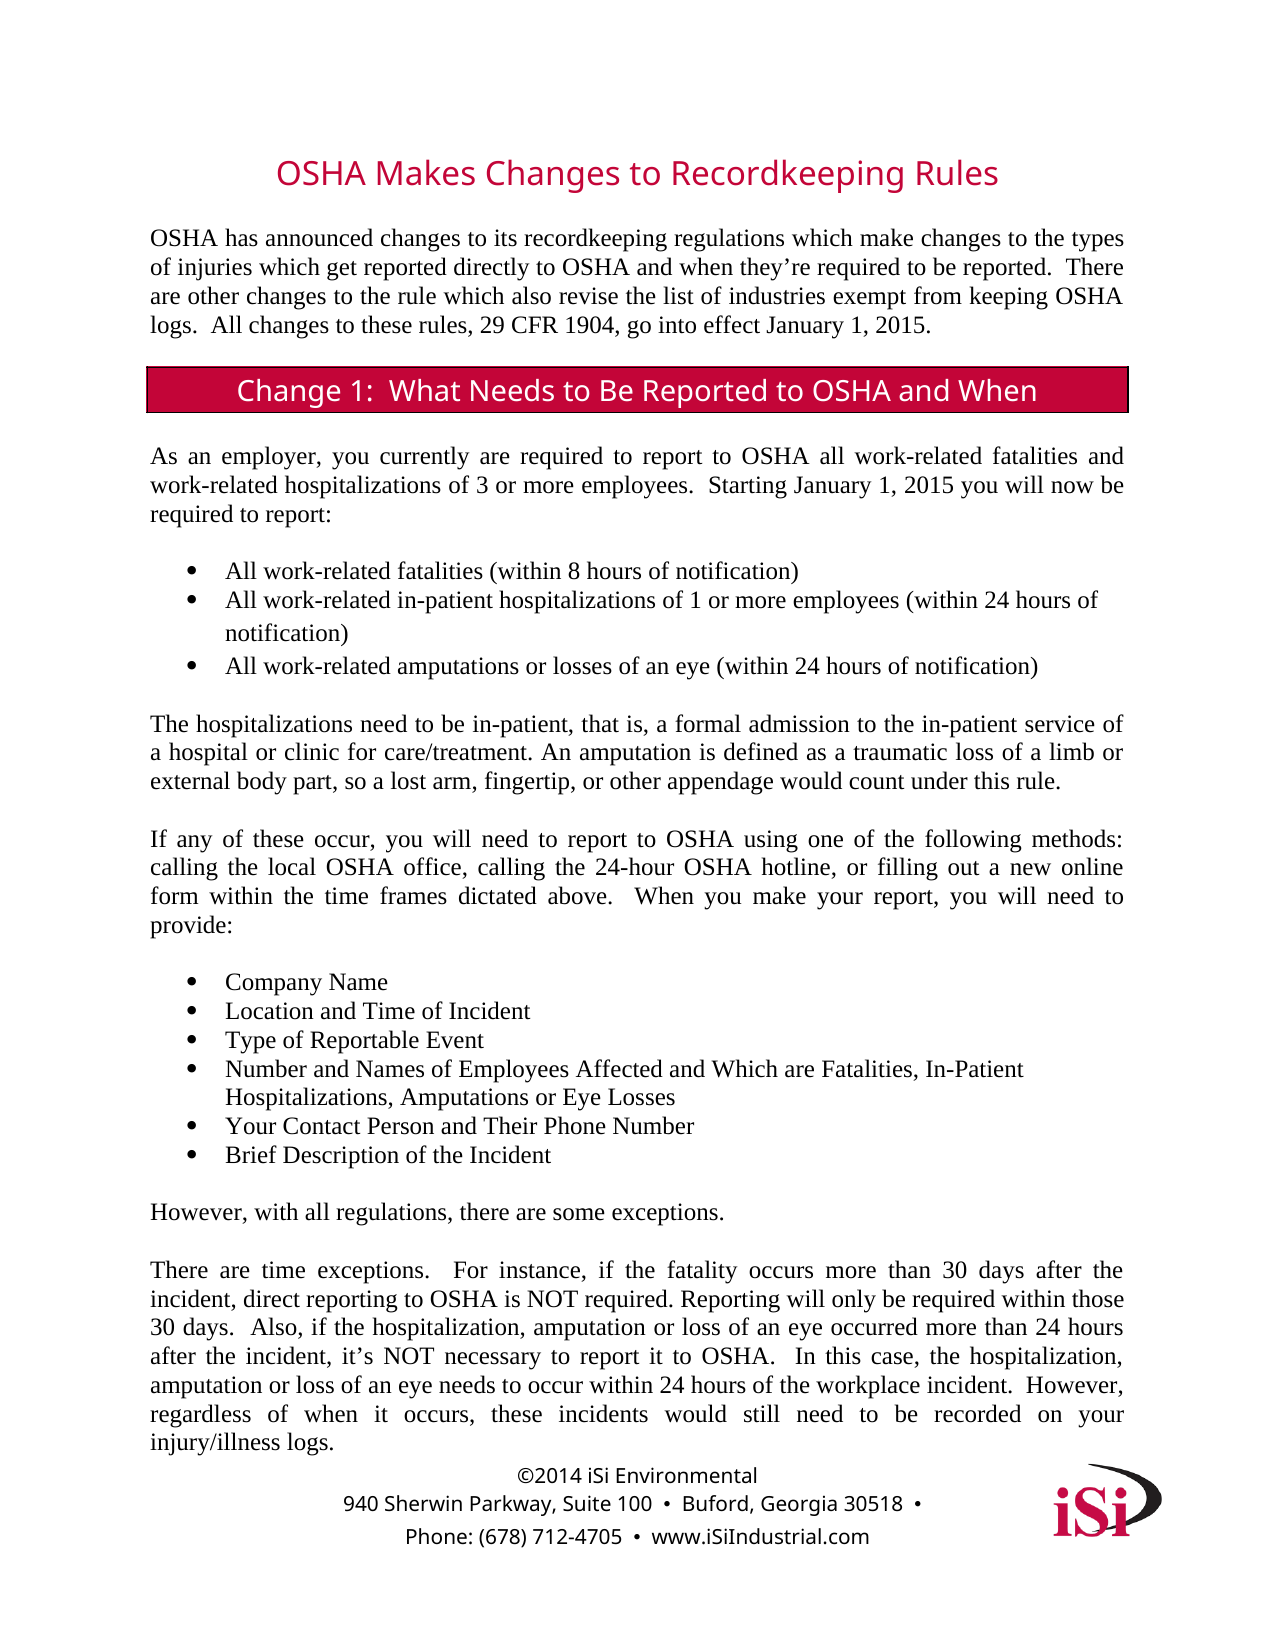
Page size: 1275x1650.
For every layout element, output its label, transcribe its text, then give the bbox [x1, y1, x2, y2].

text Change 1: What Needs to Be Reported to OSHA and When [148, 368, 1127, 412]
text OSHA has announced changes to its recordkeeping regulations which make changes to the types of injuries which get reported directly to OSHA and when they’re required to be reported. There are other changes to the rule which also revise the list of industries exempt from keeping OSHA logs. All changes to these rules, 29 CFR 1904, go into effect January 1, 2015. [150, 223, 1125, 338]
list All work-related in-patient hospitalizations of 1 or more employees (within 24 hours of notification) [187, 585, 1125, 647]
list Location and Time of Incident [187, 996, 1125, 1025]
text As an employer, you currently are required to report to OSHA all work-related fatalities and work-related hospitalizations of 3 or more employees. Starting January 1, 2015 you will now be required to report: [150, 441, 1125, 528]
list Brief Description of the Incident [187, 1140, 1125, 1169]
text The hospitalizations need to be in-patient, that is, a formal admission to the in-patient service of a hospital or clinic for care/treatment. An amputation is defined as a traumatic loss of a limb or external body part, so a lost arm, fingertip, or other appendage would count under this rule. [150, 709, 1125, 795]
list Company Name [187, 967, 1125, 996]
text OSHA Makes Changes to Recordkeeping Rules [150, 150, 1125, 195]
list All work-related fatalities (within 8 hours of notification) [187, 556, 1125, 585]
list Your Contact Person and Their Phone Number [187, 1111, 1125, 1140]
text However, with all regulations, there are some exceptions. [150, 1197, 1125, 1226]
text If any of these occur, you will need to report to OSHA using one of the following methods: calling the local OSHA office, calling the 24-hour OSHA hotline, or filling out a new online form within the time frames dictated above. When you make your report, you will need to provide: [150, 824, 1125, 939]
list Type of Reportable Event [187, 1025, 1125, 1054]
list All work-related amputations or losses of an eye (within 24 hours of notification) [187, 651, 1125, 680]
picture [1043, 1453, 1172, 1547]
text There are time exceptions. For instance, if the fatality occurs more than 30 days after the incident, direct reporting to OSHA is NOT required. Reporting will only be required within those 30 days. Also, if the hospitalization, amputation or loss of an eye occurred more than 24 hours after the incident, it’s NOT necessary to report it to OSHA. In this case, the hospitalization, amputation or loss of an eye needs to occur within 24 hours of the workplace incident. However, regardless of when it occurs, these incidents would still need to be recorded on your injury/illness logs. [150, 1255, 1125, 1456]
list Number and Names of Employees Affected and Which are Fatalities, In-Patient Hospitalizations, Amputations or Eye Losses [187, 1054, 1125, 1111]
